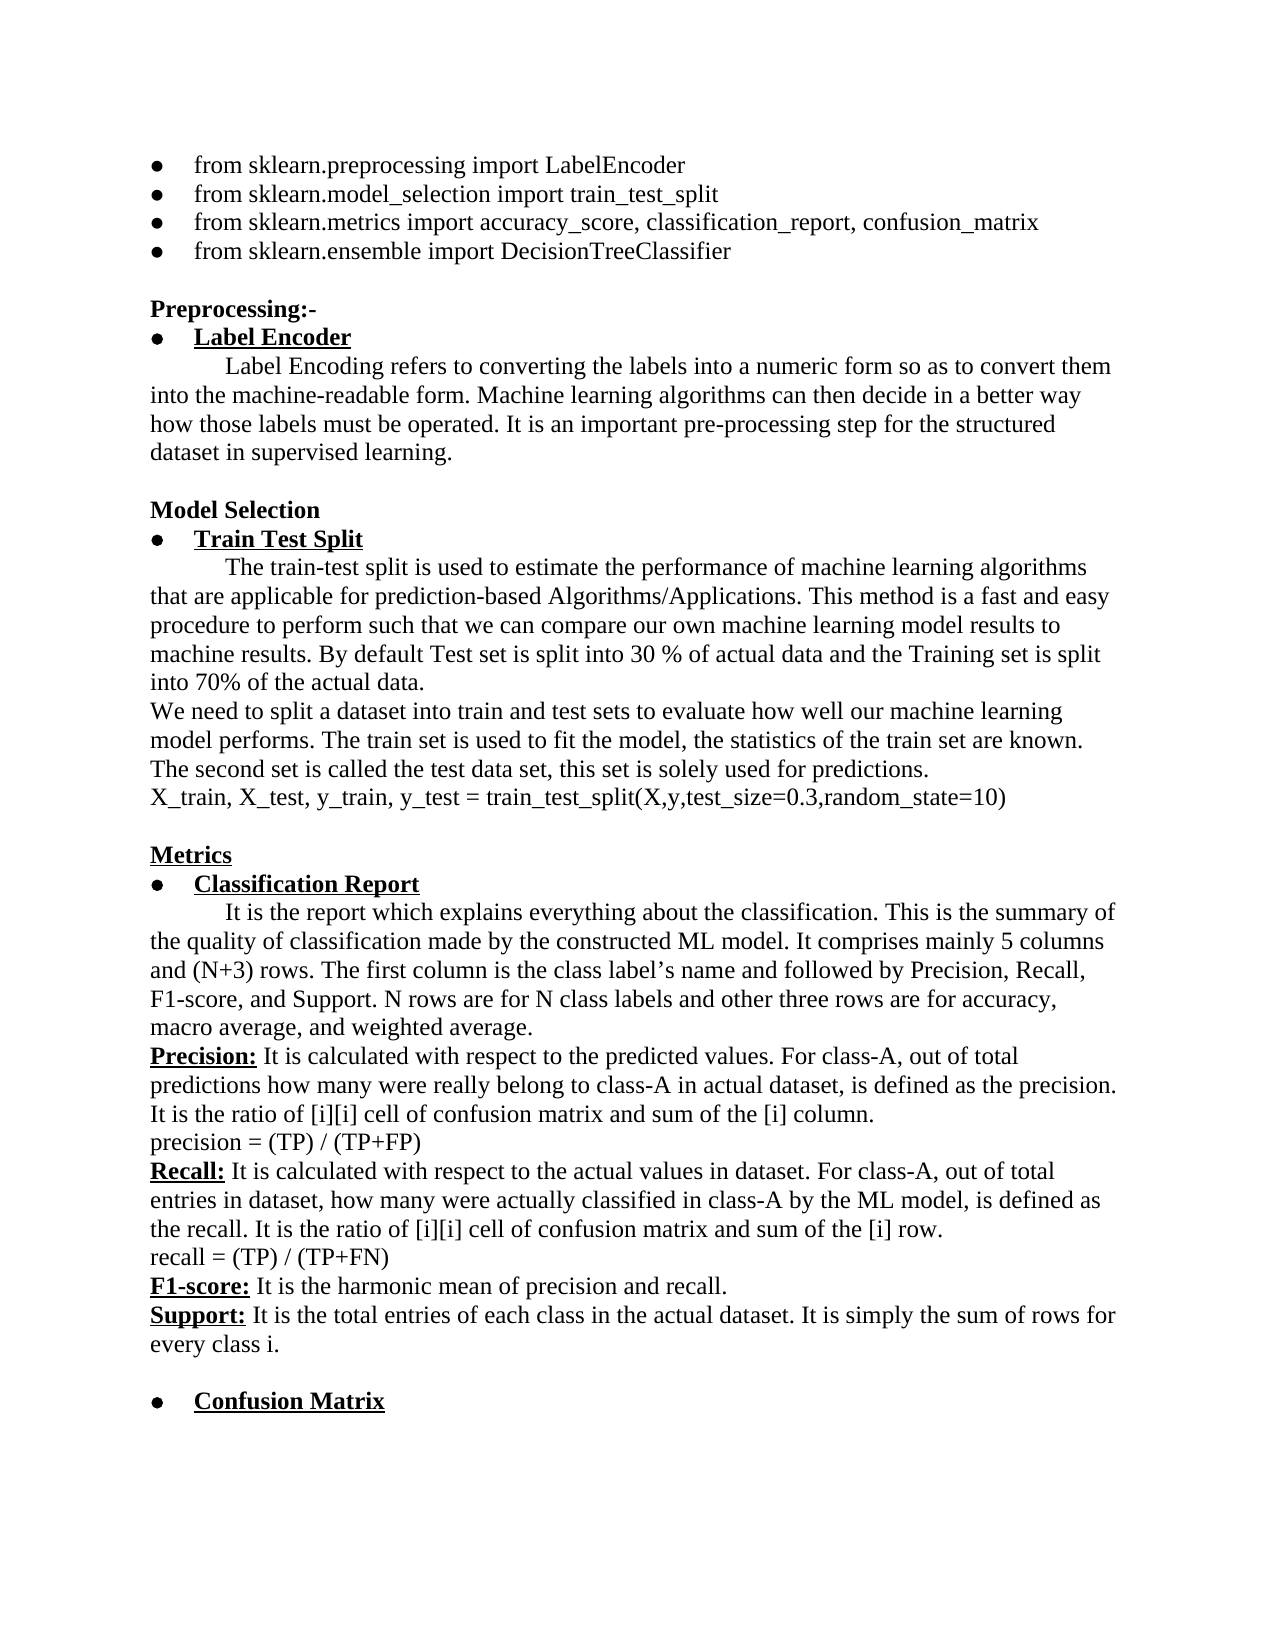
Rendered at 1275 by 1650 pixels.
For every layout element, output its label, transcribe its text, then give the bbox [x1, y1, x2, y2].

list precision = (TP) / (TP+FP) [150, 1127, 1125, 1156]
list Label Encoding refers to converting the labels into a numeric form so as to convert them into the machine-readable form. Machine learning algorithms can then decide in a better way how those labels must be operated. It is an important pre-processing step for the structured dataset in supervised learning. [150, 351, 1125, 466]
list Label Encoder [150, 322, 1125, 351]
list Confusion Matrix [150, 1386, 1125, 1415]
text X_train, X_test, y_train, y_test = train_test_split(X,y,test_size=0.3,random_state=10) [150, 782, 1125, 811]
list from sklearn.ensemble import DecisionTreeClassifier [150, 236, 1125, 265]
list from sklearn.model_selection import train_test_split [150, 179, 1125, 207]
list Precision: It is calculated with respect to the predicted values. For class-A, out of total predictions how many were really belong to class-A in actual dataset, is defined as the precision. It is the ratio of [i][i] cell of confusion matrix and sum of the [i] column. [150, 1041, 1125, 1127]
list It is the report which explains everything about the classification. This is the summary of the quality of classification made by the constructed ML model. It comprises mainly 5 columns and (N+3) rows. The first column is the class label’s name and followed by Precision, Recall, F1-score, and Support. N rows are for N class labels and other three rows are for accuracy, macro average, and weighted average. [150, 897, 1125, 1041]
list from sklearn.preprocessing import LabelEncoder [150, 150, 1125, 179]
list from sklearn.metrics import accuracy_score, classification_report, confusion_matrix [150, 207, 1125, 236]
list Recall: It is calculated with respect to the actual values in dataset. For class-A, out of total entries in dataset, how many were actually classified in class-A by the ML model, is defined as the recall. It is the ratio of [i][i] cell of confusion matrix and sum of the [i] row. [150, 1156, 1125, 1242]
text Preprocessing:- [150, 294, 1125, 322]
list F1-score: It is the harmonic mean of precision and recall. [150, 1271, 1125, 1300]
list recall = (TP) / (TP+FN) [150, 1242, 1125, 1271]
list The train-test split is used to estimate the performance of machine learning algorithms that are applicable for prediction-based Algorithms/Applications. This method is a fast and easy procedure to perform such that we can compare our own machine learning model results to machine results. By default Test set is split into 30 % of actual data and the Training set is split into 70% of the actual data. [150, 552, 1125, 696]
list Model Selection [150, 495, 1125, 524]
list Support: It is the total entries of each class in the actual dataset. It is simply the sum of rows for every class i. [150, 1300, 1125, 1357]
list We need to split a dataset into train and test sets to evaluate how well our machine learning model performs. The train set is used to fit the model, the statistics of the train set are known. The second set is called the test data set, this set is solely used for predictions. [150, 696, 1125, 782]
list Classification Report [150, 869, 1125, 897]
list Metrics [150, 840, 1125, 869]
list Train Test Split [150, 524, 1125, 552]
